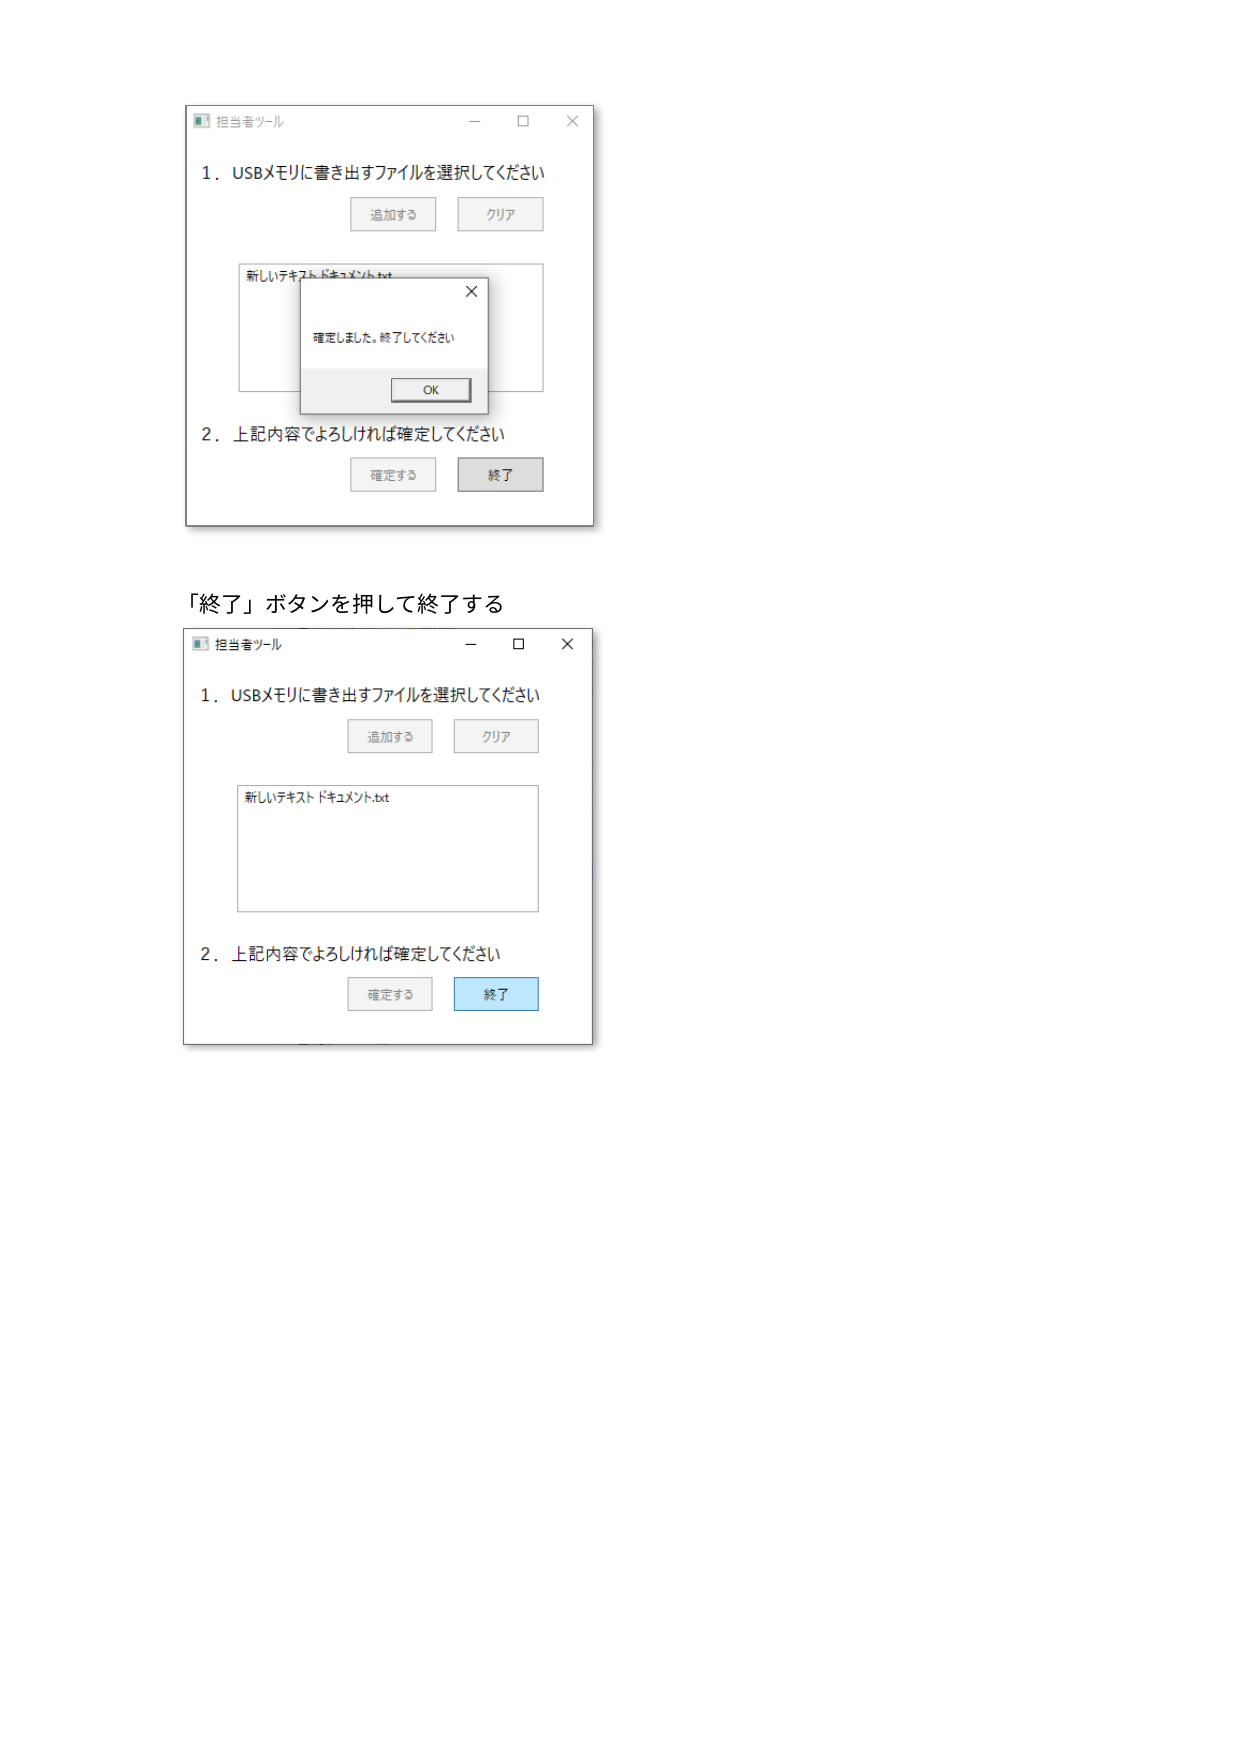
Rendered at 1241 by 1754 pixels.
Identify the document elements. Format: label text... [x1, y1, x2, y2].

picture [187, 106, 593, 525]
picture [183, 628, 593, 1045]
text 「終了」ボタンを押して終了する [177, 584, 1063, 622]
